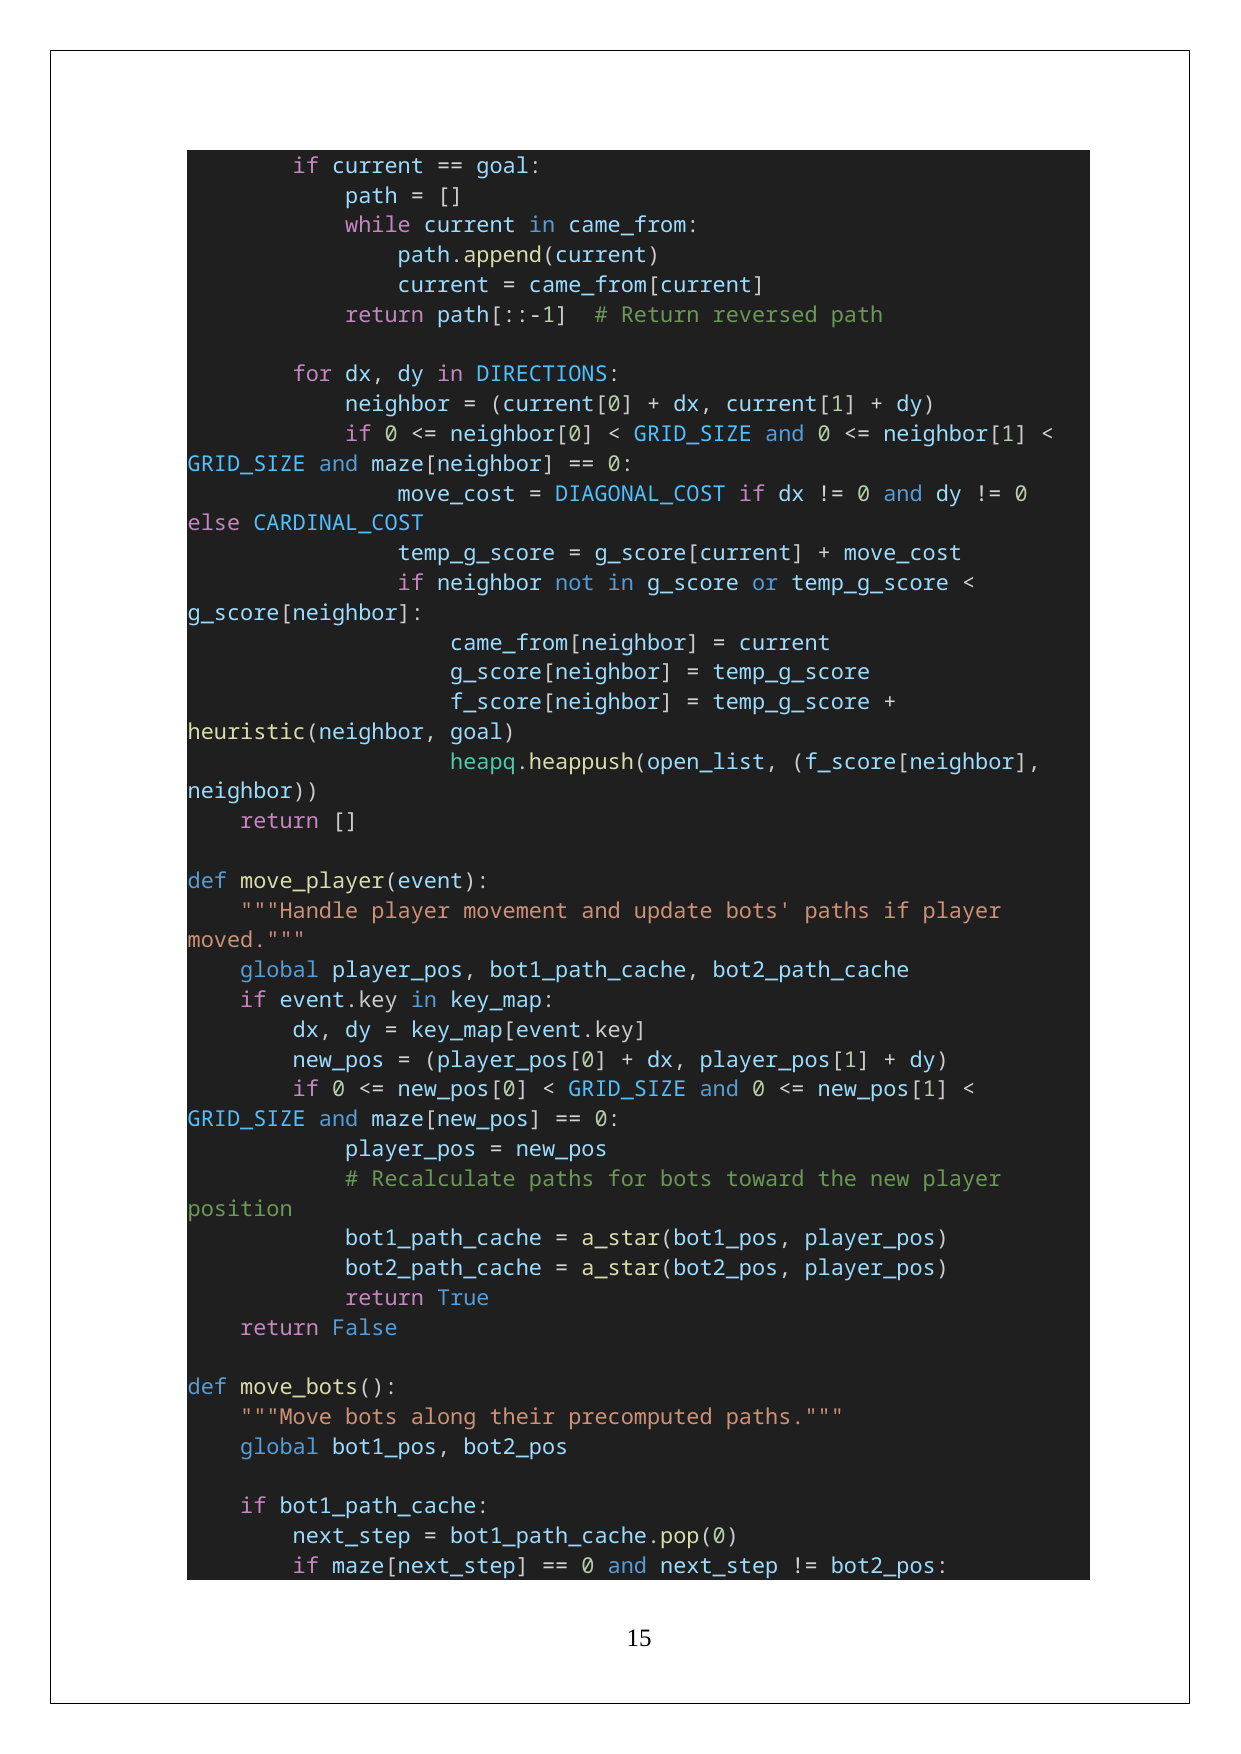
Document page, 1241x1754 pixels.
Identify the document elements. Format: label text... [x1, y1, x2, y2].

text dx, dy = key_map[event.key] [187, 1014, 1090, 1044]
text return path[::-1] # Return reversed path [187, 299, 1090, 329]
text if 0 <= new_pos[0] < GRID_SIZE and 0 <= new_pos[1] < GRID_SIZE and maze[new_pos] == 0: [187, 1073, 1090, 1133]
text def move_player(event): [187, 865, 1090, 895]
text path = [] [187, 180, 1090, 209]
text while current in came_from: [187, 209, 1090, 239]
text move_cost = DIAGONAL_COST if dx != 0 and dy != 0 else CARDINAL_COST [187, 478, 1090, 537]
text if 0 <= neighbor[0] < GRID_SIZE and 0 <= neighbor[1] < GRID_SIZE and maze[neighbor] == 0: [187, 418, 1090, 478]
text heapq.heappush(open_list, (f_score[neighbor], neighbor)) [187, 746, 1090, 805]
text came_from[neighbor] = current [187, 627, 1090, 656]
text new_pos = (player_pos[0] + dx, player_pos[1] + dy) [187, 1044, 1090, 1073]
text return [] [187, 805, 1090, 835]
text g_score[neighbor] = temp_g_score [187, 656, 1090, 686]
text path.append(current) [187, 239, 1090, 269]
text f_score[neighbor] = temp_g_score + heuristic(neighbor, goal) [187, 686, 1090, 746]
text # Recalculate paths for bots toward the new player position [187, 1163, 1090, 1222]
text if maze[next_step] == 0 and next_step != bot2_pos: [187, 1550, 1090, 1580]
text global bot1_pos, bot2_pos [187, 1431, 1090, 1461]
text neighbor = (current[0] + dx, current[1] + dy) [187, 388, 1090, 418]
text current = came_from[current] [187, 269, 1090, 299]
text if event.key in key_map: [187, 984, 1090, 1014]
text if neighbor not in g_score or temp_g_score < g_score[neighbor]: [187, 567, 1090, 627]
text player_pos = new_pos [187, 1133, 1090, 1163]
text for dx, dy in DIRECTIONS: [187, 358, 1090, 388]
text """Handle player movement and update bots' paths if player moved.""" [187, 895, 1090, 954]
text return True [187, 1282, 1090, 1312]
text temp_g_score = g_score[current] + move_cost [187, 537, 1090, 567]
text next_step = bot1_path_cache.pop(0) [187, 1520, 1090, 1550]
text if current == goal: [187, 150, 1090, 180]
text if bot1_path_cache: [187, 1491, 1090, 1520]
text return False [187, 1312, 1090, 1342]
text """Move bots along their precomputed paths.""" [187, 1401, 1090, 1431]
text bot1_path_cache = a_star(bot1_pos, player_pos) [187, 1222, 1090, 1252]
text global player_pos, bot1_path_cache, bot2_path_cache [187, 954, 1090, 984]
text bot2_path_cache = a_star(bot2_pos, player_pos) [187, 1252, 1090, 1282]
text def move_bots(): [187, 1371, 1090, 1401]
